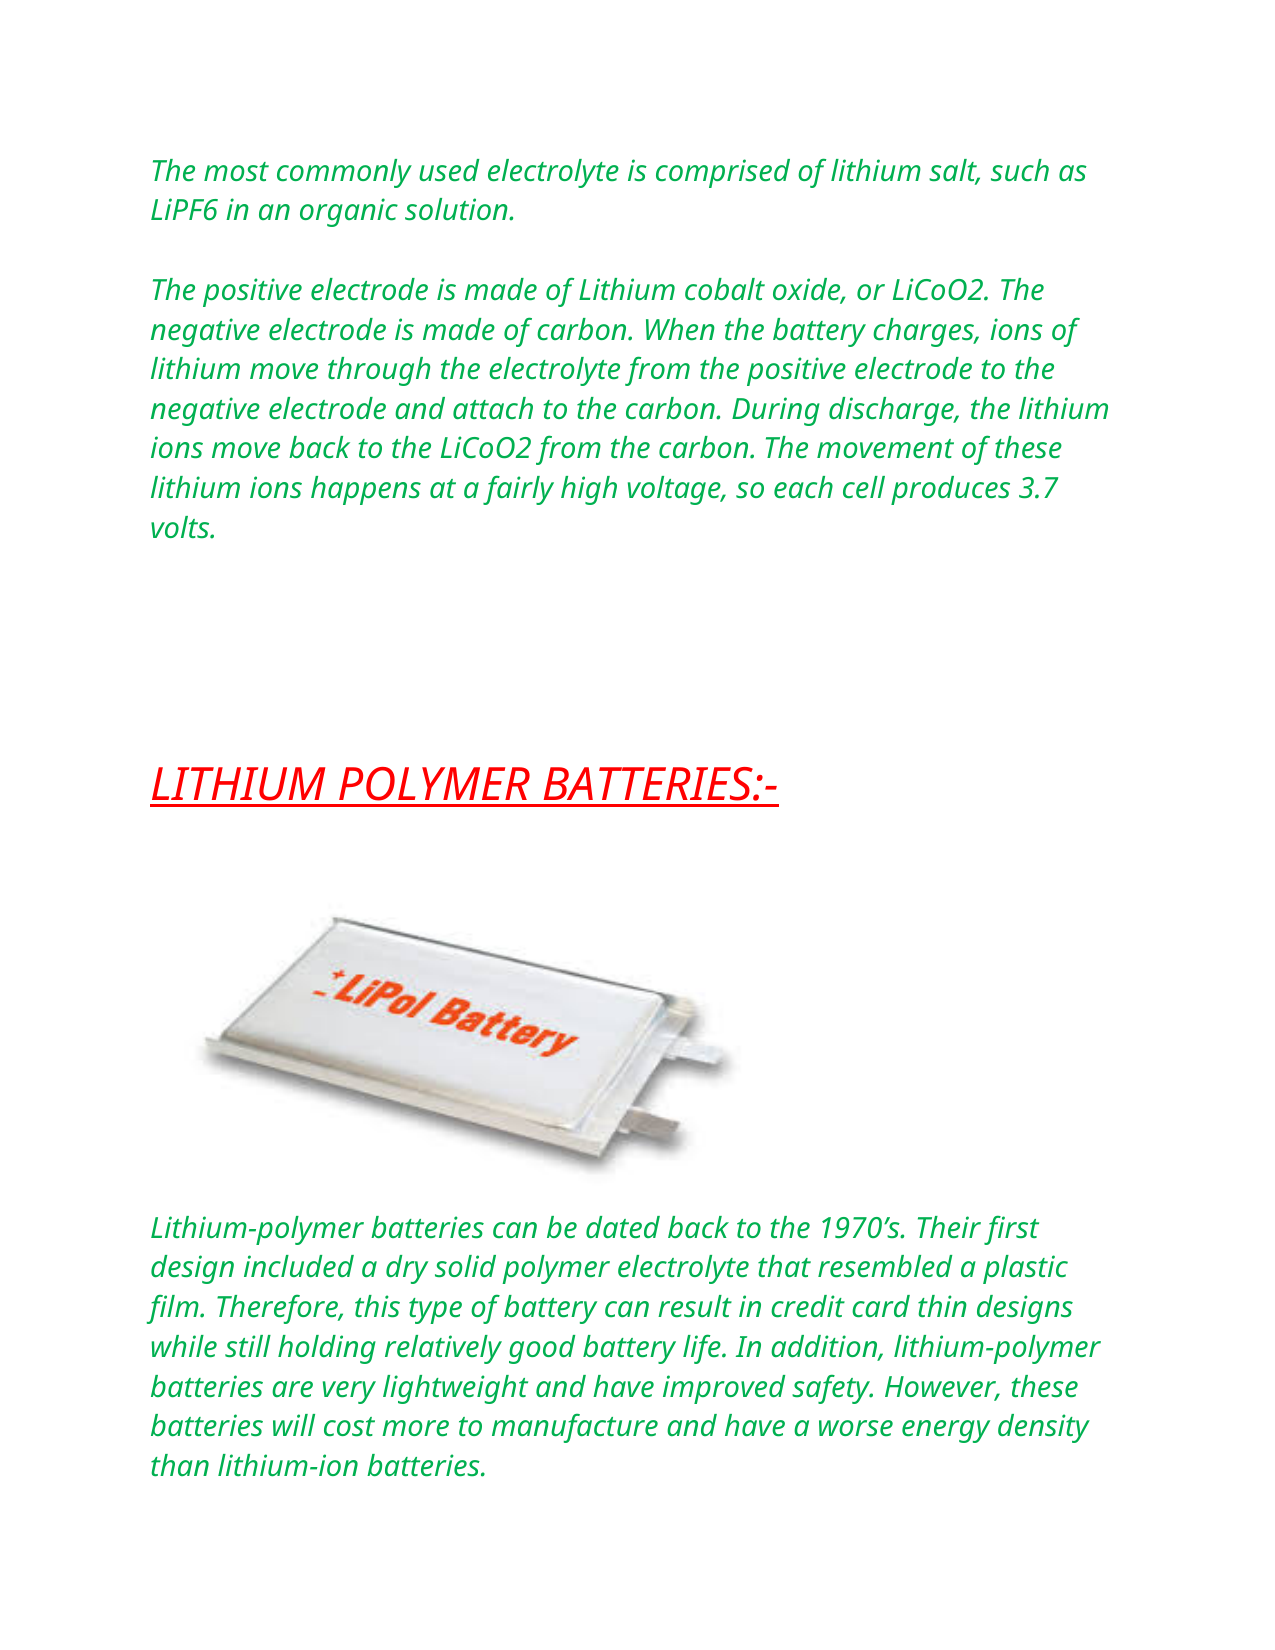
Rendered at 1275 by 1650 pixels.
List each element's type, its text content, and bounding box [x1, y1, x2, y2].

text The positive electrode is made of Lithium cobalt oxide, or LiCoO2. The negative electrode is made of carbon. When the battery charges, ions of lithium move through the electrolyte from the positive electrode to the negative electrode and attach to the carbon. During discharge, the lithium ions move back to the LiCoO2 from the carbon. The movement of these lithium ions happens at a fairly high voltage, so each cell produces 3.7 volts. [150, 269, 1125, 547]
picture [150, 875, 757, 1207]
text Lithium-polymer batteries can be dated back to the 1970’s. Their first design included a dry solid polymer electrolyte that resembled a plastic film. Therefore, this type of battery can result in credit card thin designs while still holding relatively good battery life. In addition, lithium-polymer batteries are very lightweight and have improved safety. However, these batteries will cost more to manufacture and have a worse energy density than lithium-ion batteries. [150, 1207, 1125, 1485]
text The most commonly used electrolyte is comprised of lithium salt, such as LiPF6 in an organic solution. [150, 150, 1125, 229]
text LITHIUM POLYMER BATTERIES:- [150, 751, 1125, 813]
